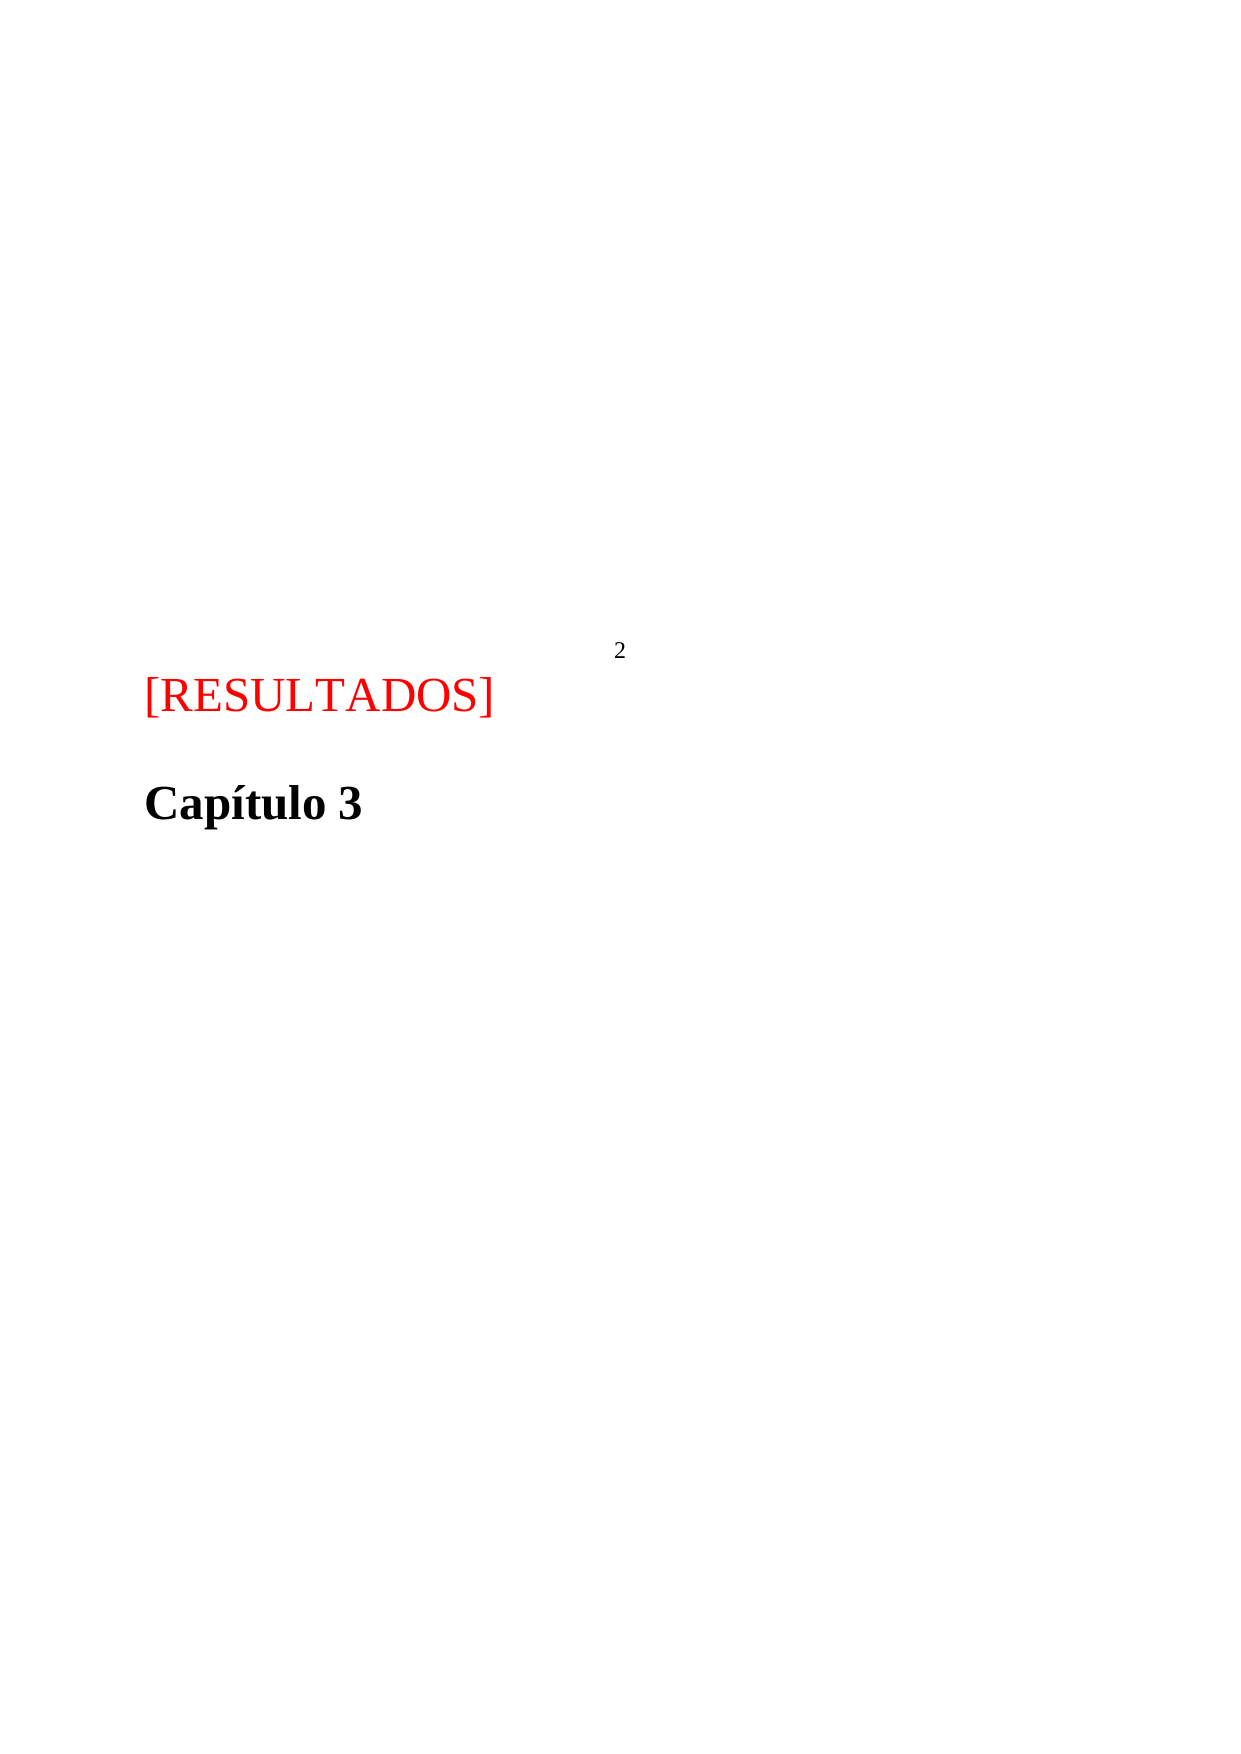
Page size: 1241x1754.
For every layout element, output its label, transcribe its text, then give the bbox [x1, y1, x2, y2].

subtitle Capítulo 3 [144, 774, 1061, 830]
text 2 [178, 636, 1061, 664]
text [RESULTADOS] [144, 666, 1061, 722]
